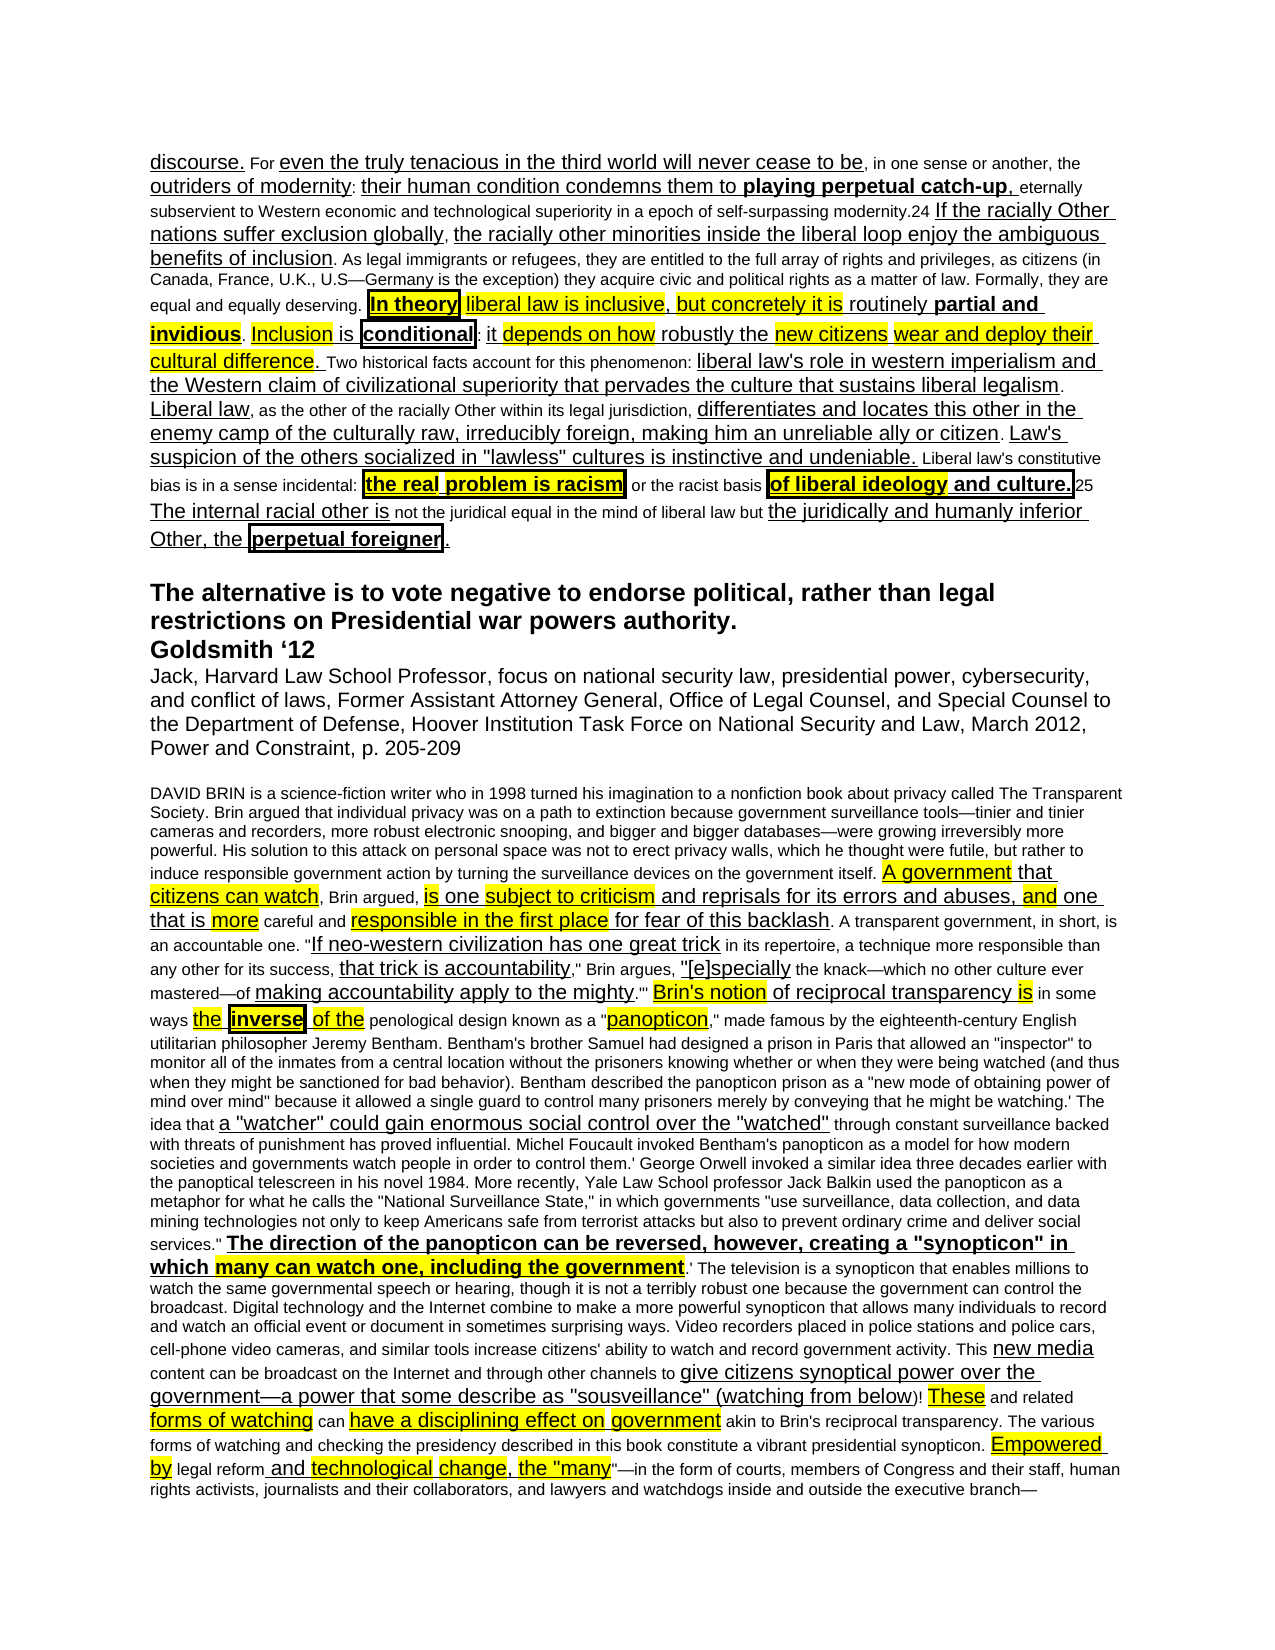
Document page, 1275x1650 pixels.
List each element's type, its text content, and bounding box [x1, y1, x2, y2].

text Goldsmith ‘12 [150, 635, 1125, 664]
text Jack, Harvard Law School Professor, focus on national security law, presidential power, cybersecurity, and conflict of laws, Former Assistant Attorney General, Office of Legal Counsel, and Special Counsel to the Department of Defense, Hoover Institution Task Force on National Security and Law, March 2012, Power and Constraint, p. 205-209 [150, 664, 1125, 759]
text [150, 783, 1125, 1499]
text The alternative is to vote negative to endorse political, rather than legal restrictions on Presidential war powers authority. [150, 577, 1125, 635]
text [150, 150, 1125, 553]
